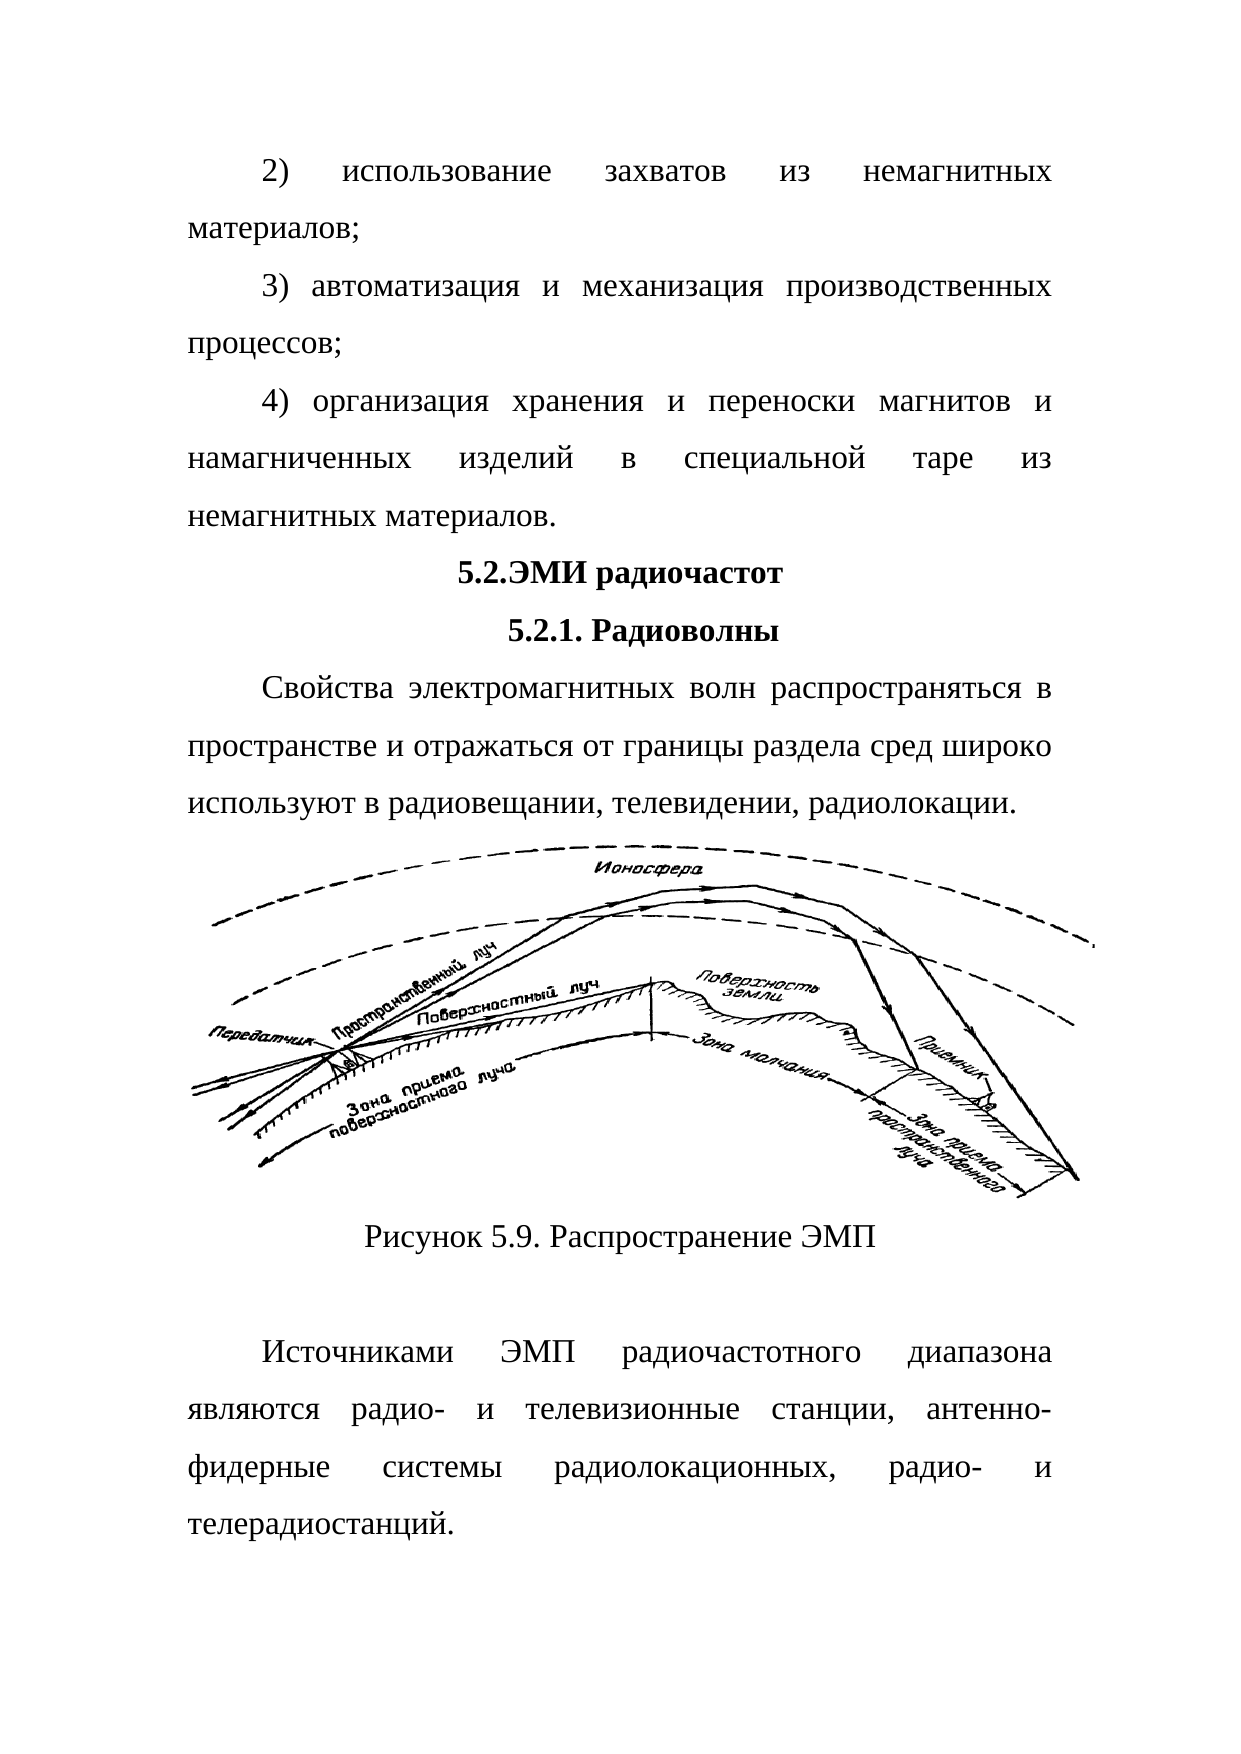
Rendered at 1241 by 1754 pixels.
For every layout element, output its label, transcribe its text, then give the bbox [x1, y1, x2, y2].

text Источниками ЭМП радиочастотного диапазона являются радио- и телевизионные станции, антенно-фидерные системы радиолокационных, радио- и телерадиостанций. [187, 1331, 1053, 1542]
text 3) автоматизация и механизация производственных процессов; [187, 265, 1053, 361]
text 5.2.1. Радиоволны [234, 610, 1053, 648]
text 4) организация хранения и переноски магнитов и намагниченных изделий в специальной таре из немагнитных материалов. [187, 380, 1053, 533]
text Свойства электромагнитных волн распространяться в пространстве и отражаться от границы раздела сред широко используют в радиовещании, телевидении, радиолокации. [187, 667, 1053, 821]
text 2) использование захватов из немагнитных материалов; [187, 150, 1053, 246]
picture [187, 840, 1095, 1202]
text Рисунок 5.9. Распространение ЭМП [187, 1216, 1053, 1254]
text 5.2.ЭМИ радиочастот [187, 552, 1053, 591]
